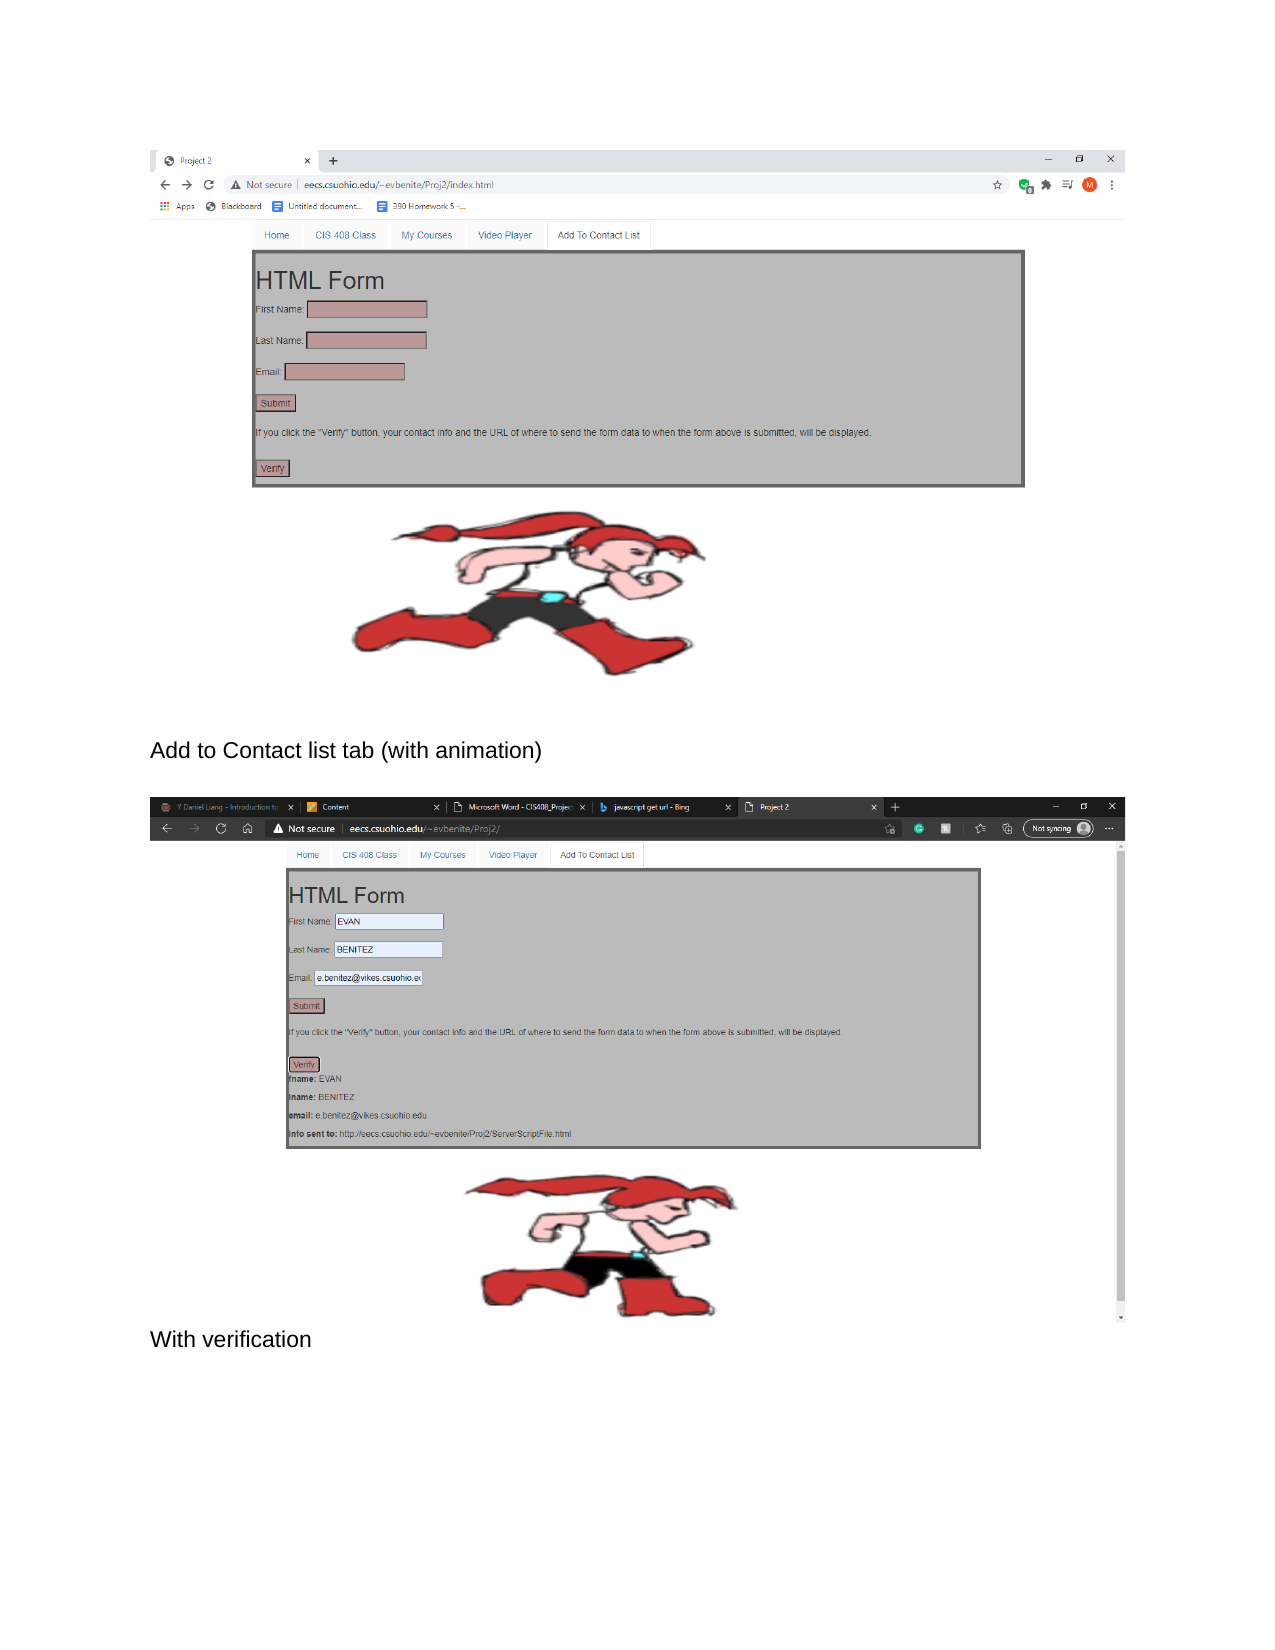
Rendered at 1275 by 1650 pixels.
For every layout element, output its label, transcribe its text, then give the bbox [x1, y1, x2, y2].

picture [150, 797, 1125, 1323]
text Add to Contact list tab (with animation) [150, 737, 1125, 763]
text With verification [150, 1326, 1125, 1353]
picture [150, 150, 1125, 734]
